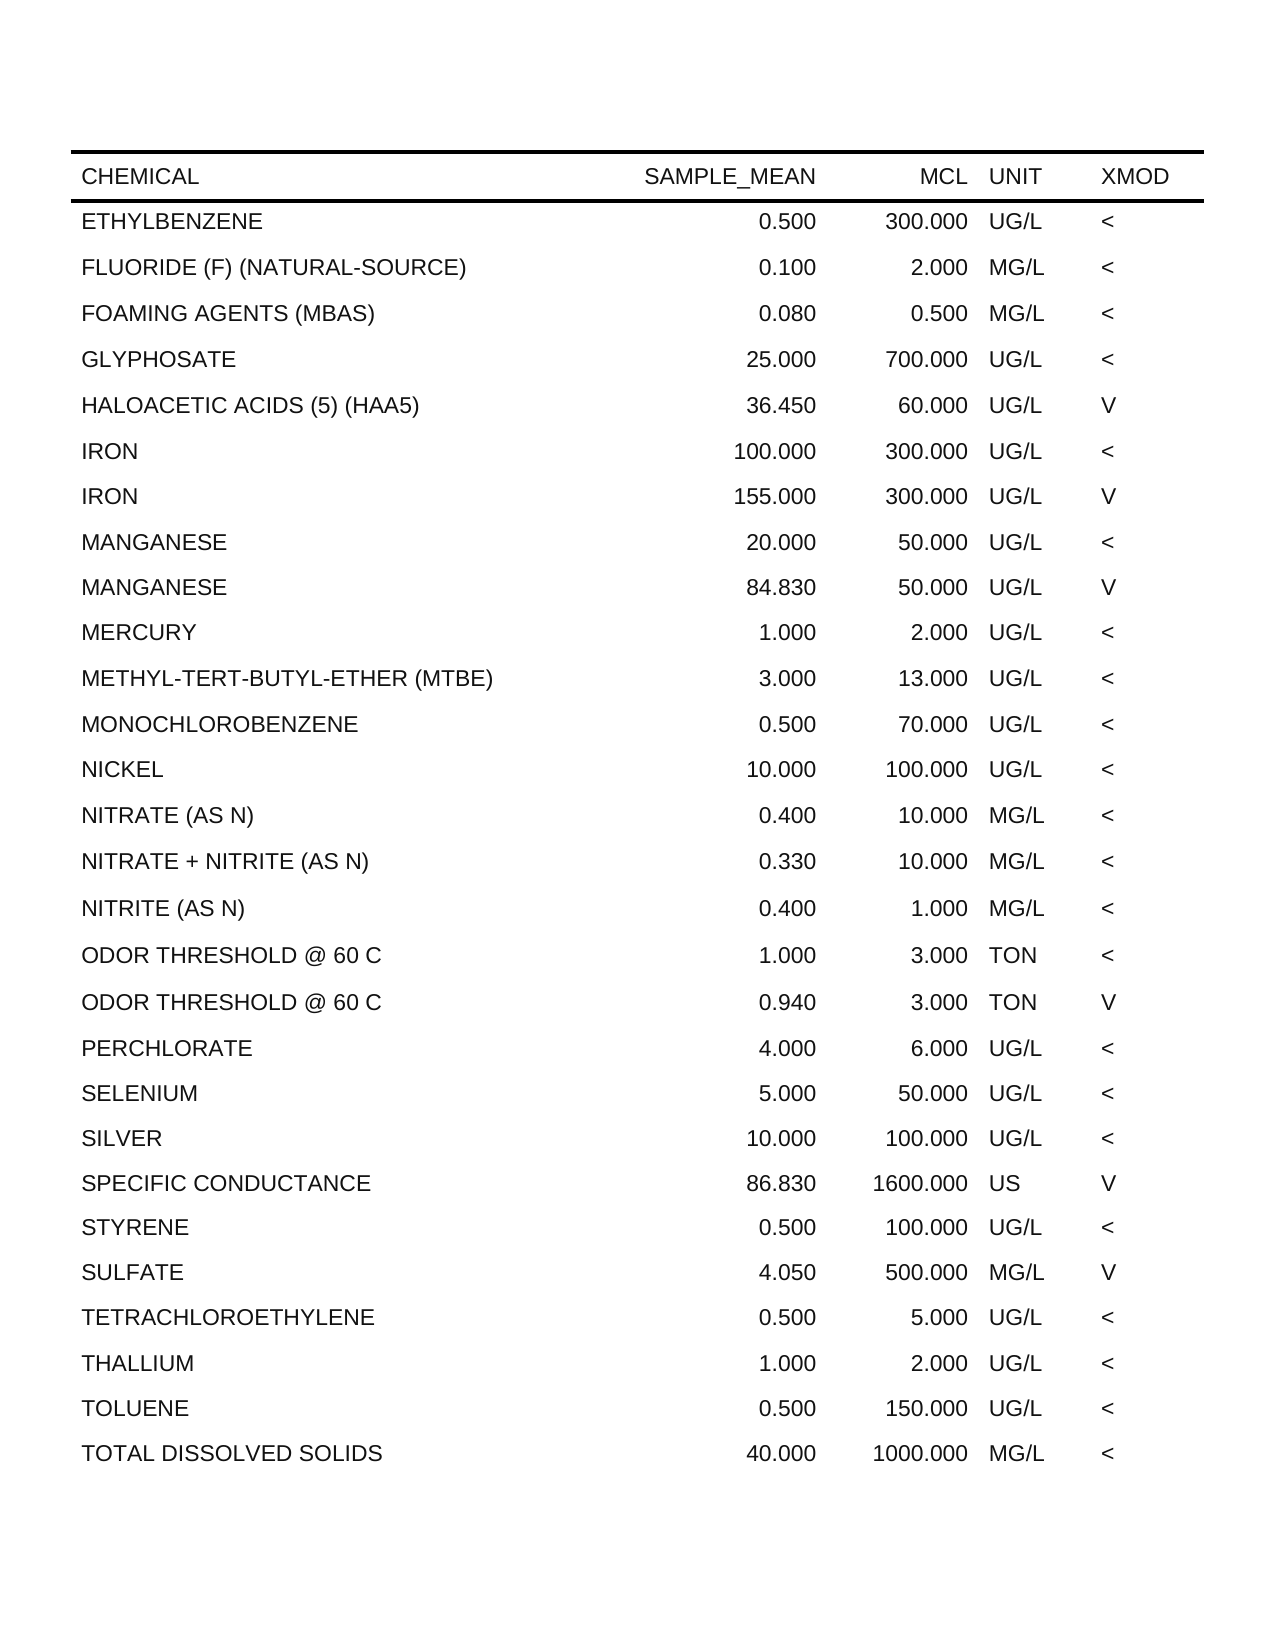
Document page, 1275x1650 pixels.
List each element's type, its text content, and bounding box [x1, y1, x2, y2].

table_cell FLUORIDE (F) (NATURAL-SOURCE) [71, 244, 614, 290]
table_cell 3.000 [826, 979, 978, 1026]
table_cell < [1090, 290, 1204, 337]
table_cell UG/L [978, 1026, 1090, 1071]
table_cell 0.500 [614, 1295, 826, 1340]
table_cell 1.000 [826, 885, 978, 931]
table_cell < [1090, 519, 1204, 564]
table_cell V [1090, 979, 1204, 1026]
table_cell TOLUENE [71, 1385, 614, 1431]
table_cell 1.000 [614, 610, 826, 655]
table_cell SULFATE [71, 1250, 614, 1295]
table_cell 300.000 [826, 474, 978, 519]
table_cell HALOACETIC ACIDS (5) (HAA5) [71, 382, 614, 429]
table_cell < [1090, 792, 1204, 838]
table_cell < [1090, 838, 1204, 885]
table_cell < [1090, 244, 1204, 290]
table_cell STYRENE [71, 1205, 614, 1250]
table_cell MG/L [978, 792, 1090, 838]
table_cell 0.100 [614, 244, 826, 290]
table_cell UG/L [978, 1340, 1090, 1385]
table_cell SELENIUM [71, 1071, 614, 1116]
table_header XMOD [1090, 154, 1204, 198]
table_cell 2.000 [826, 1340, 978, 1385]
table_cell UG/L [978, 564, 1090, 609]
table_cell 10.000 [614, 746, 826, 792]
table_cell 300.000 [826, 203, 978, 244]
table_cell < [1090, 1116, 1204, 1161]
table_cell 1.000 [614, 931, 826, 978]
table_cell MANGANESE [71, 519, 614, 564]
table_cell 100.000 [614, 429, 826, 474]
table_cell < [1090, 203, 1204, 244]
table_cell V [1090, 564, 1204, 609]
table_cell 150.000 [826, 1385, 978, 1431]
table_cell IRON [71, 474, 614, 519]
table_cell UG/L [978, 337, 1090, 382]
table_cell TETRACHLOROETHYLENE [71, 1295, 614, 1340]
table_cell 3.000 [614, 655, 826, 701]
table_cell UG/L [978, 1071, 1090, 1116]
table_cell < [1090, 1026, 1204, 1071]
table_cell US [978, 1161, 1090, 1204]
table_header SAMPLE_MEAN [614, 154, 826, 198]
table_cell TON [978, 931, 1090, 978]
table_cell 1000.000 [826, 1431, 978, 1476]
table_cell 700.000 [826, 337, 978, 382]
table_cell < [1090, 1385, 1204, 1431]
table_cell MANGANESE [71, 564, 614, 609]
table_cell GLYPHOSATE [71, 337, 614, 382]
table_cell UG/L [978, 655, 1090, 701]
table_cell 0.500 [614, 1205, 826, 1250]
table_cell 0.400 [614, 792, 826, 838]
table_cell 3.000 [826, 931, 978, 978]
table_cell 84.830 [614, 564, 826, 609]
table_cell 155.000 [614, 474, 826, 519]
table_cell < [1090, 1295, 1204, 1340]
table_cell METHYL-TERT-BUTYL-ETHER (MTBE) [71, 655, 614, 701]
table_cell UG/L [978, 1295, 1090, 1340]
table_cell ODOR THRESHOLD @ 60 C [71, 931, 614, 978]
table_cell SPECIFIC CONDUCTANCE [71, 1161, 614, 1204]
table_cell < [1090, 885, 1204, 931]
table_cell UG/L [978, 1116, 1090, 1161]
table_cell 6.000 [826, 1026, 978, 1071]
table_cell 25.000 [614, 337, 826, 382]
table_cell 0.940 [614, 979, 826, 1026]
table_header CHEMICAL [71, 154, 614, 198]
table_cell 50.000 [826, 519, 978, 564]
table_cell < [1090, 931, 1204, 978]
table_cell 50.000 [826, 1071, 978, 1116]
table_cell UG/L [978, 1205, 1090, 1250]
table_header MCL [826, 154, 978, 198]
table_cell < [1090, 1205, 1204, 1250]
table_cell 0.500 [826, 290, 978, 337]
table_cell V [1090, 474, 1204, 519]
table_cell 0.500 [614, 701, 826, 746]
table_cell MG/L [978, 1250, 1090, 1295]
table_cell 86.830 [614, 1161, 826, 1204]
table_cell UG/L [978, 746, 1090, 792]
table_cell 70.000 [826, 701, 978, 746]
table_cell 0.500 [614, 203, 826, 244]
table_cell 2.000 [826, 244, 978, 290]
table_cell MG/L [978, 244, 1090, 290]
table_cell UG/L [978, 1385, 1090, 1431]
table_cell 300.000 [826, 429, 978, 474]
table_cell MONOCHLOROBENZENE [71, 701, 614, 746]
table_cell FOAMING AGENTS (MBAS) [71, 290, 614, 337]
table_cell 4.000 [614, 1026, 826, 1071]
table_cell MG/L [978, 885, 1090, 931]
table_cell SILVER [71, 1116, 614, 1161]
table_cell V [1090, 1161, 1204, 1204]
table_cell < [1090, 337, 1204, 382]
table_cell 0.080 [614, 290, 826, 337]
table_cell 0.400 [614, 885, 826, 931]
table_cell 500.000 [826, 1250, 978, 1295]
table_cell 100.000 [826, 1116, 978, 1161]
table_cell 5.000 [826, 1295, 978, 1340]
table_cell < [1090, 1071, 1204, 1116]
table_cell NITRATE + NITRITE (AS N) [71, 838, 614, 885]
table_cell < [1090, 746, 1204, 792]
table_cell 2.000 [826, 610, 978, 655]
table_cell < [1090, 610, 1204, 655]
table_cell 5.000 [614, 1071, 826, 1116]
table_cell V [1090, 382, 1204, 429]
table_cell MG/L [978, 838, 1090, 885]
table_cell TOTAL DISSOLVED SOLIDS [71, 1431, 614, 1476]
table_cell < [1090, 701, 1204, 746]
table_cell < [1090, 429, 1204, 474]
table_header UNIT [978, 154, 1090, 198]
table_cell 100.000 [826, 746, 978, 792]
table_cell < [1090, 1431, 1204, 1476]
table_cell 20.000 [614, 519, 826, 564]
table_cell 4.050 [614, 1250, 826, 1295]
table_cell 0.330 [614, 838, 826, 885]
table_cell IRON [71, 429, 614, 474]
table_cell TON [978, 979, 1090, 1026]
table_cell UG/L [978, 519, 1090, 564]
table_cell NITRITE (AS N) [71, 885, 614, 931]
table_cell MG/L [978, 1431, 1090, 1476]
table_cell 100.000 [826, 1205, 978, 1250]
table_cell 10.000 [826, 792, 978, 838]
table_cell 40.000 [614, 1431, 826, 1476]
table_cell UG/L [978, 203, 1090, 244]
table_cell ETHYLBENZENE [71, 203, 614, 244]
table_cell 50.000 [826, 564, 978, 609]
table_cell 1.000 [614, 1340, 826, 1385]
table_cell ODOR THRESHOLD @ 60 C [71, 979, 614, 1026]
table_cell MERCURY [71, 610, 614, 655]
table_cell 13.000 [826, 655, 978, 701]
table_cell NICKEL [71, 746, 614, 792]
table_cell UG/L [978, 610, 1090, 655]
table_cell 10.000 [614, 1116, 826, 1161]
table_cell UG/L [978, 701, 1090, 746]
table_cell 36.450 [614, 382, 826, 429]
table_cell 10.000 [826, 838, 978, 885]
table_cell UG/L [978, 474, 1090, 519]
table_cell UG/L [978, 382, 1090, 429]
table_cell PERCHLORATE [71, 1026, 614, 1071]
table_cell V [1090, 1250, 1204, 1295]
table_cell 0.500 [614, 1385, 826, 1431]
table_cell UG/L [978, 429, 1090, 474]
table_cell < [1090, 655, 1204, 701]
table_cell NITRATE (AS N) [71, 792, 614, 838]
table_cell MG/L [978, 290, 1090, 337]
table_cell THALLIUM [71, 1340, 614, 1385]
table_cell < [1090, 1340, 1204, 1385]
table_cell 60.000 [826, 382, 978, 429]
table_cell 1600.000 [826, 1161, 978, 1204]
